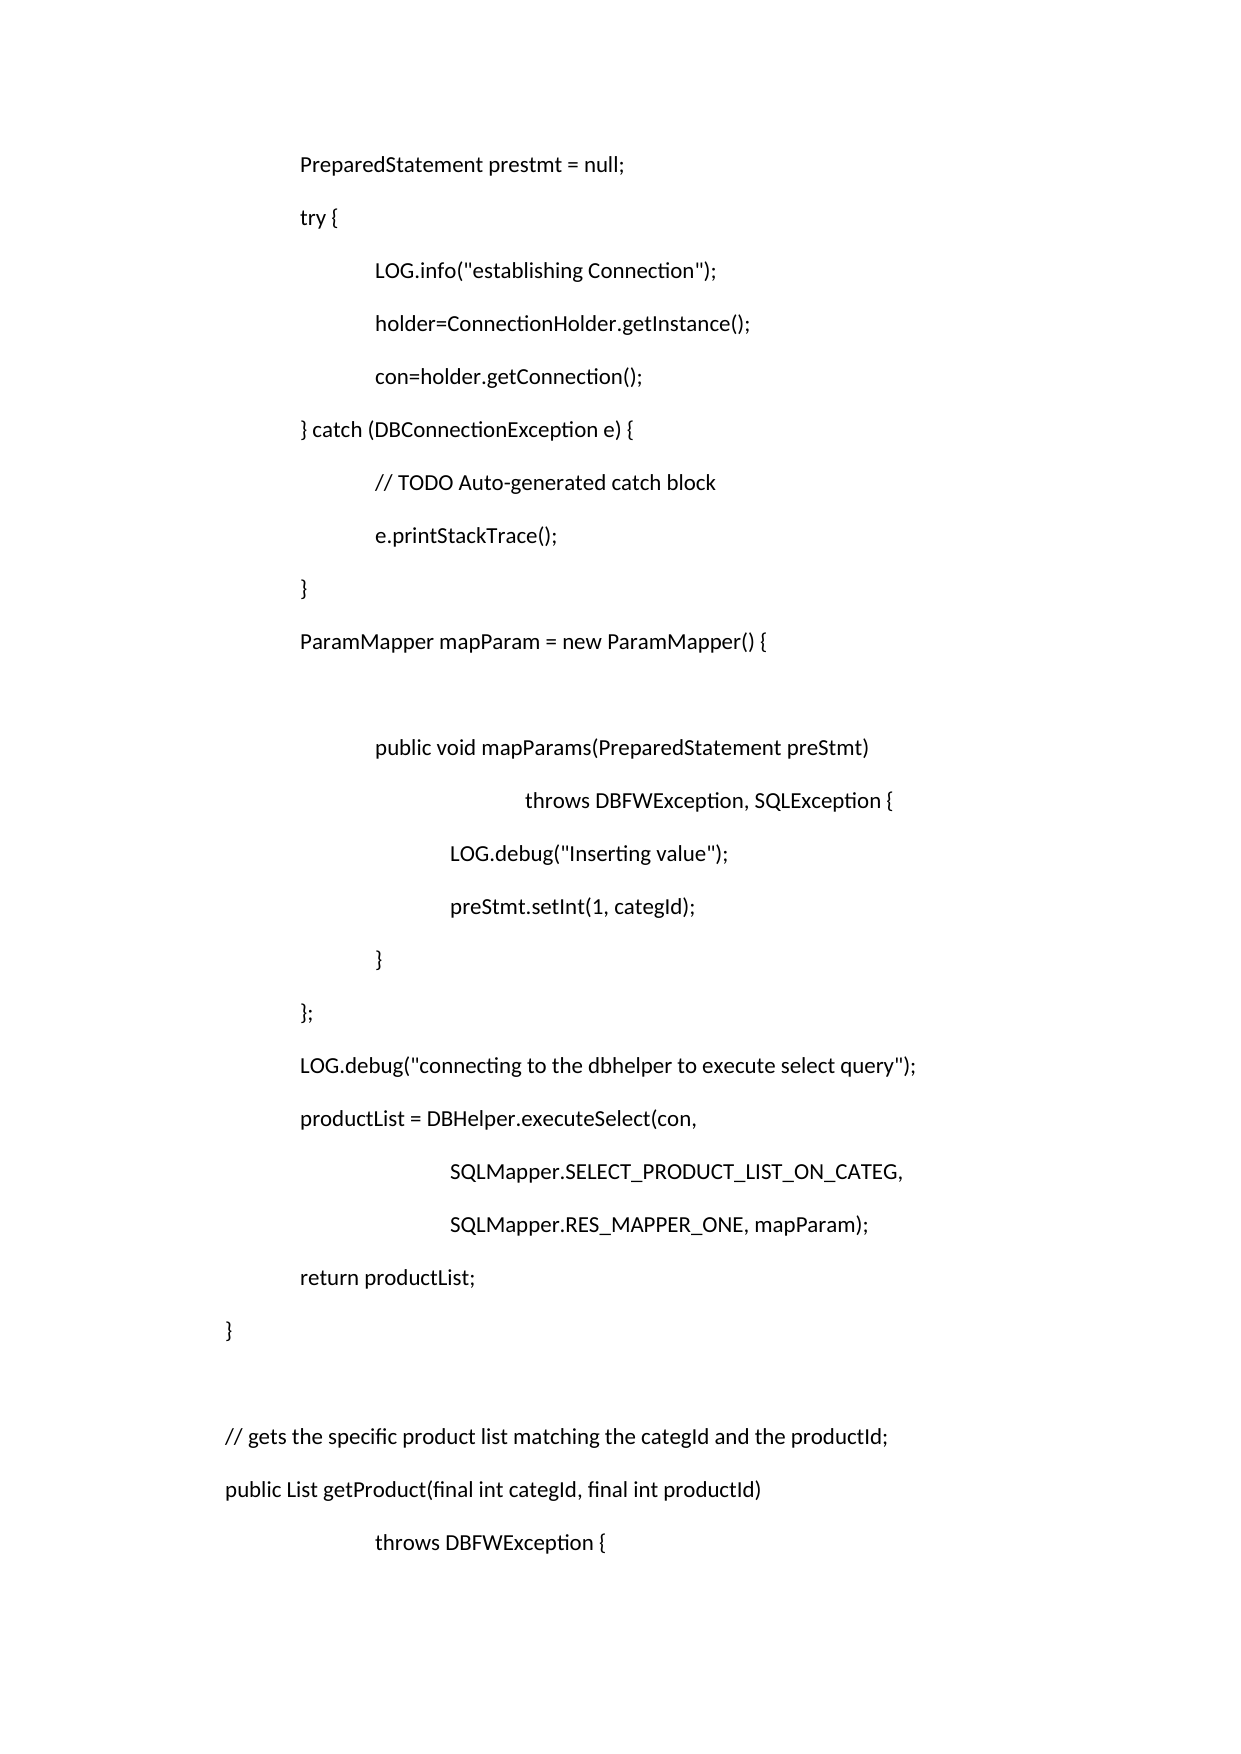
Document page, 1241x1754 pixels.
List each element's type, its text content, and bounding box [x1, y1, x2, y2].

text e.printStackTrace(); [150, 521, 1090, 549]
text } catch (DBConnectionException e) { [150, 415, 1090, 443]
text SQLMapper.SELECT_PRODUCT_LIST_ON_CATEG, [150, 1157, 1090, 1185]
text } [150, 574, 1090, 602]
text SQLMapper.RES_MAPPER_ONE, mapParam); [150, 1210, 1090, 1238]
text throws DBFWException { [150, 1528, 1090, 1557]
text return productList; [150, 1263, 1090, 1291]
text productList = DBHelper.executeSelect(con, [150, 1104, 1090, 1132]
text LOG.debug("connecting to the dbhelper to execute select query"); [150, 1051, 1090, 1079]
text preStmt.setInt(1, categId); [150, 892, 1090, 920]
text holder=ConnectionHolder.getInstance(); [150, 309, 1090, 337]
text } [150, 945, 1090, 973]
text } [150, 1316, 1090, 1344]
text LOG.info("establishing Connection"); [150, 256, 1090, 284]
text throws DBFWException, SQLException { [150, 786, 1090, 814]
text ParamMapper mapParam = new ParamMapper() { [150, 627, 1090, 655]
text try { [150, 203, 1090, 231]
text // gets the specific product list matching the categId and the productId; [150, 1422, 1090, 1451]
text // TODO Auto-generated catch block [150, 468, 1090, 496]
text con=holder.getConnection(); [150, 362, 1090, 390]
text public List getProduct(final int categId, final int productId) [150, 1476, 1090, 1503]
text public void mapParams(PreparedStatement preStmt) [150, 733, 1090, 761]
text PreparedStatement prestmt = null; [150, 150, 1090, 178]
text LOG.debug("Inserting value"); [150, 839, 1090, 867]
text }; [150, 998, 1090, 1026]
